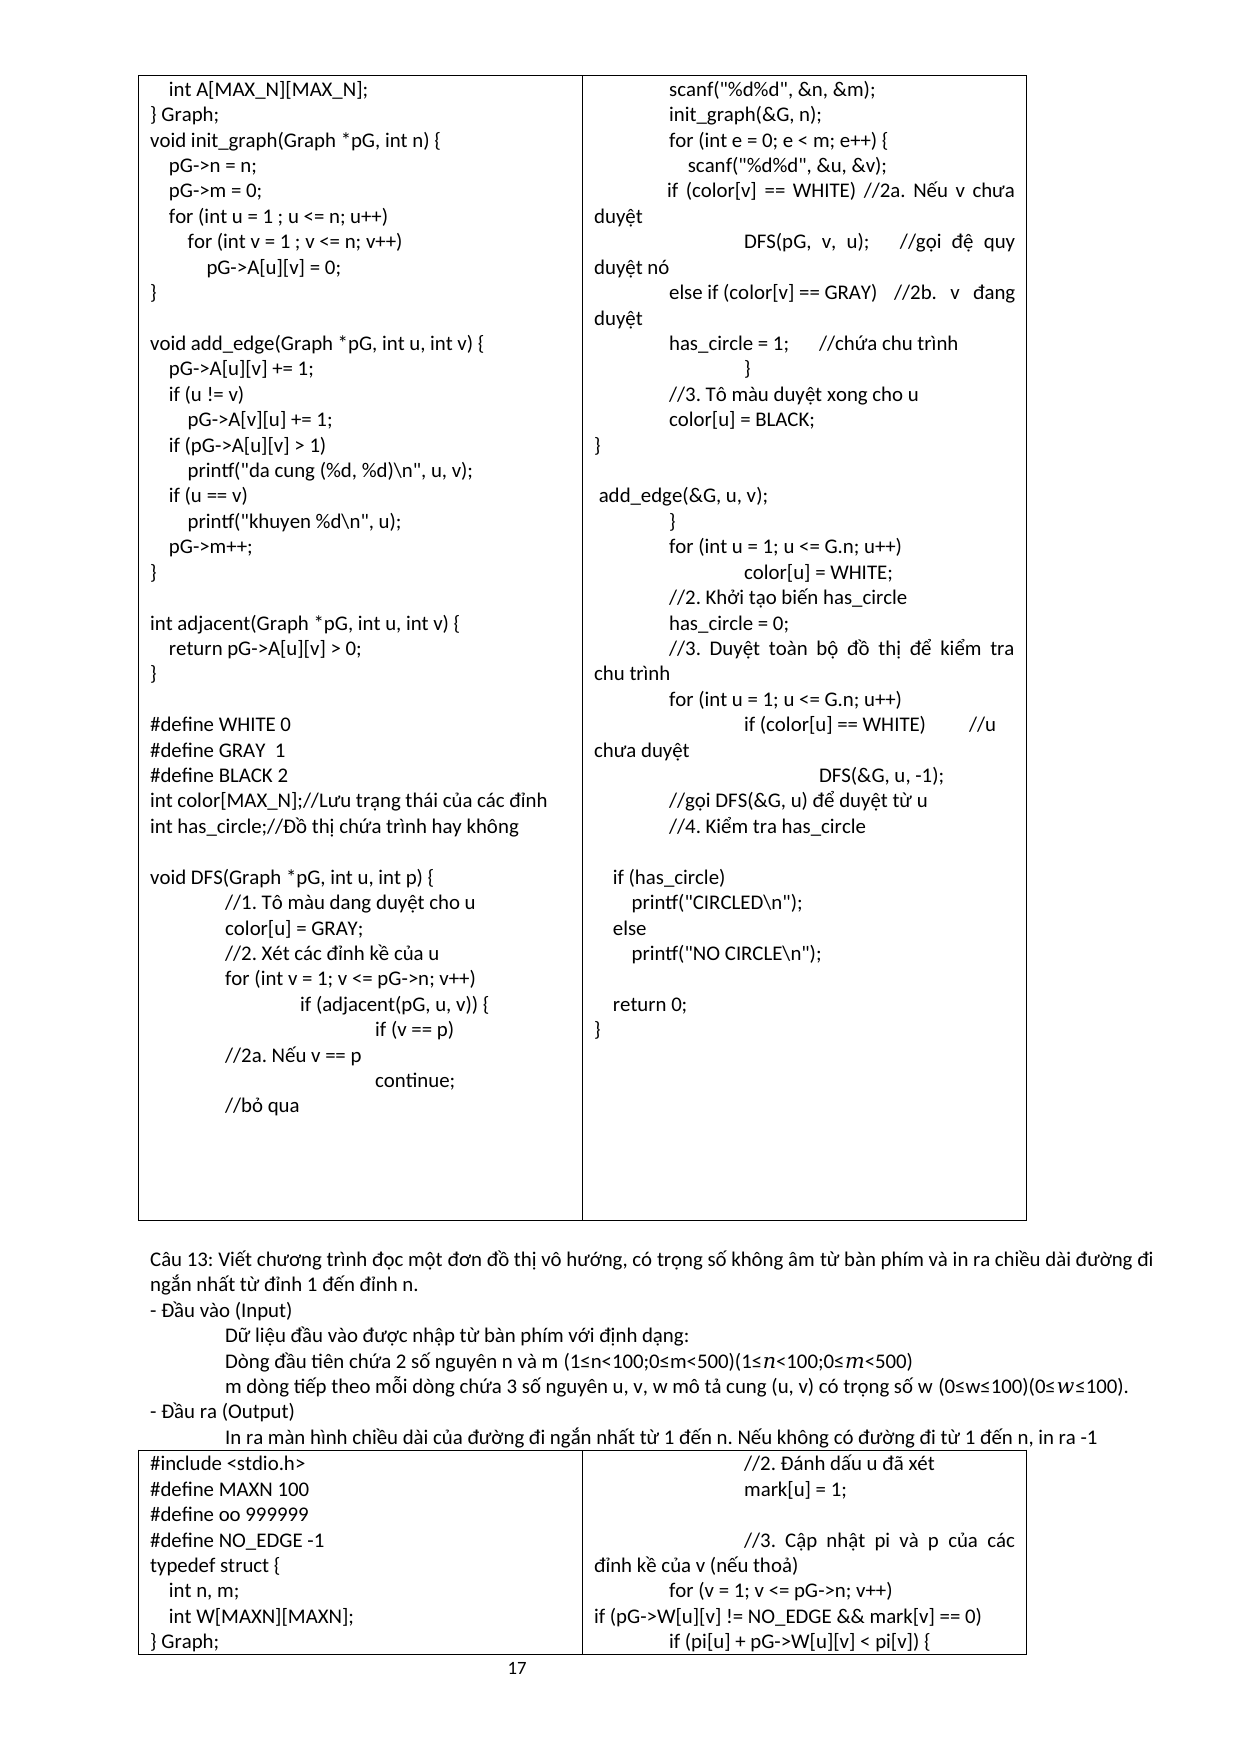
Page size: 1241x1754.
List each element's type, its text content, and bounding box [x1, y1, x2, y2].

text m dòng tiếp theo mỗi dòng chứa 3 số nguyên u, v, w mô tả cung (u, v) có trọng số w (0≤w≤100)(0≤𝑤≤100). [150, 1373, 1165, 1399]
text - Đầu ra (Output) [150, 1399, 1165, 1424]
text Dữ liệu đầu vào được nhập từ bàn phím với định dạng: [150, 1322, 1165, 1348]
text Dòng đầu tiên chứa 2 số nguyên n và m (1≤n<100;0≤m<500)(1≤𝑛<100;0≤𝑚<500) [150, 1348, 1165, 1373]
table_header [583, 76, 1026, 1220]
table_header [583, 1451, 1026, 1654]
text In ra màn hình chiều dài của đường đi ngắn nhất từ 1 đến n. Nếu không có đường đi từ 1 đến n, in ra -1 [150, 1424, 1165, 1449]
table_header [139, 1451, 582, 1654]
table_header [139, 76, 582, 1220]
text - Đầu vào (Input) [150, 1297, 1165, 1322]
text Câu 13: Viết chương trình đọc một đơn đồ thị vô hướng, có trọng số không âm từ bàn phím và in ra chiều dài đường đi ngắn nhất từ đỉnh 1 đến đỉnh n. [150, 1246, 1165, 1297]
